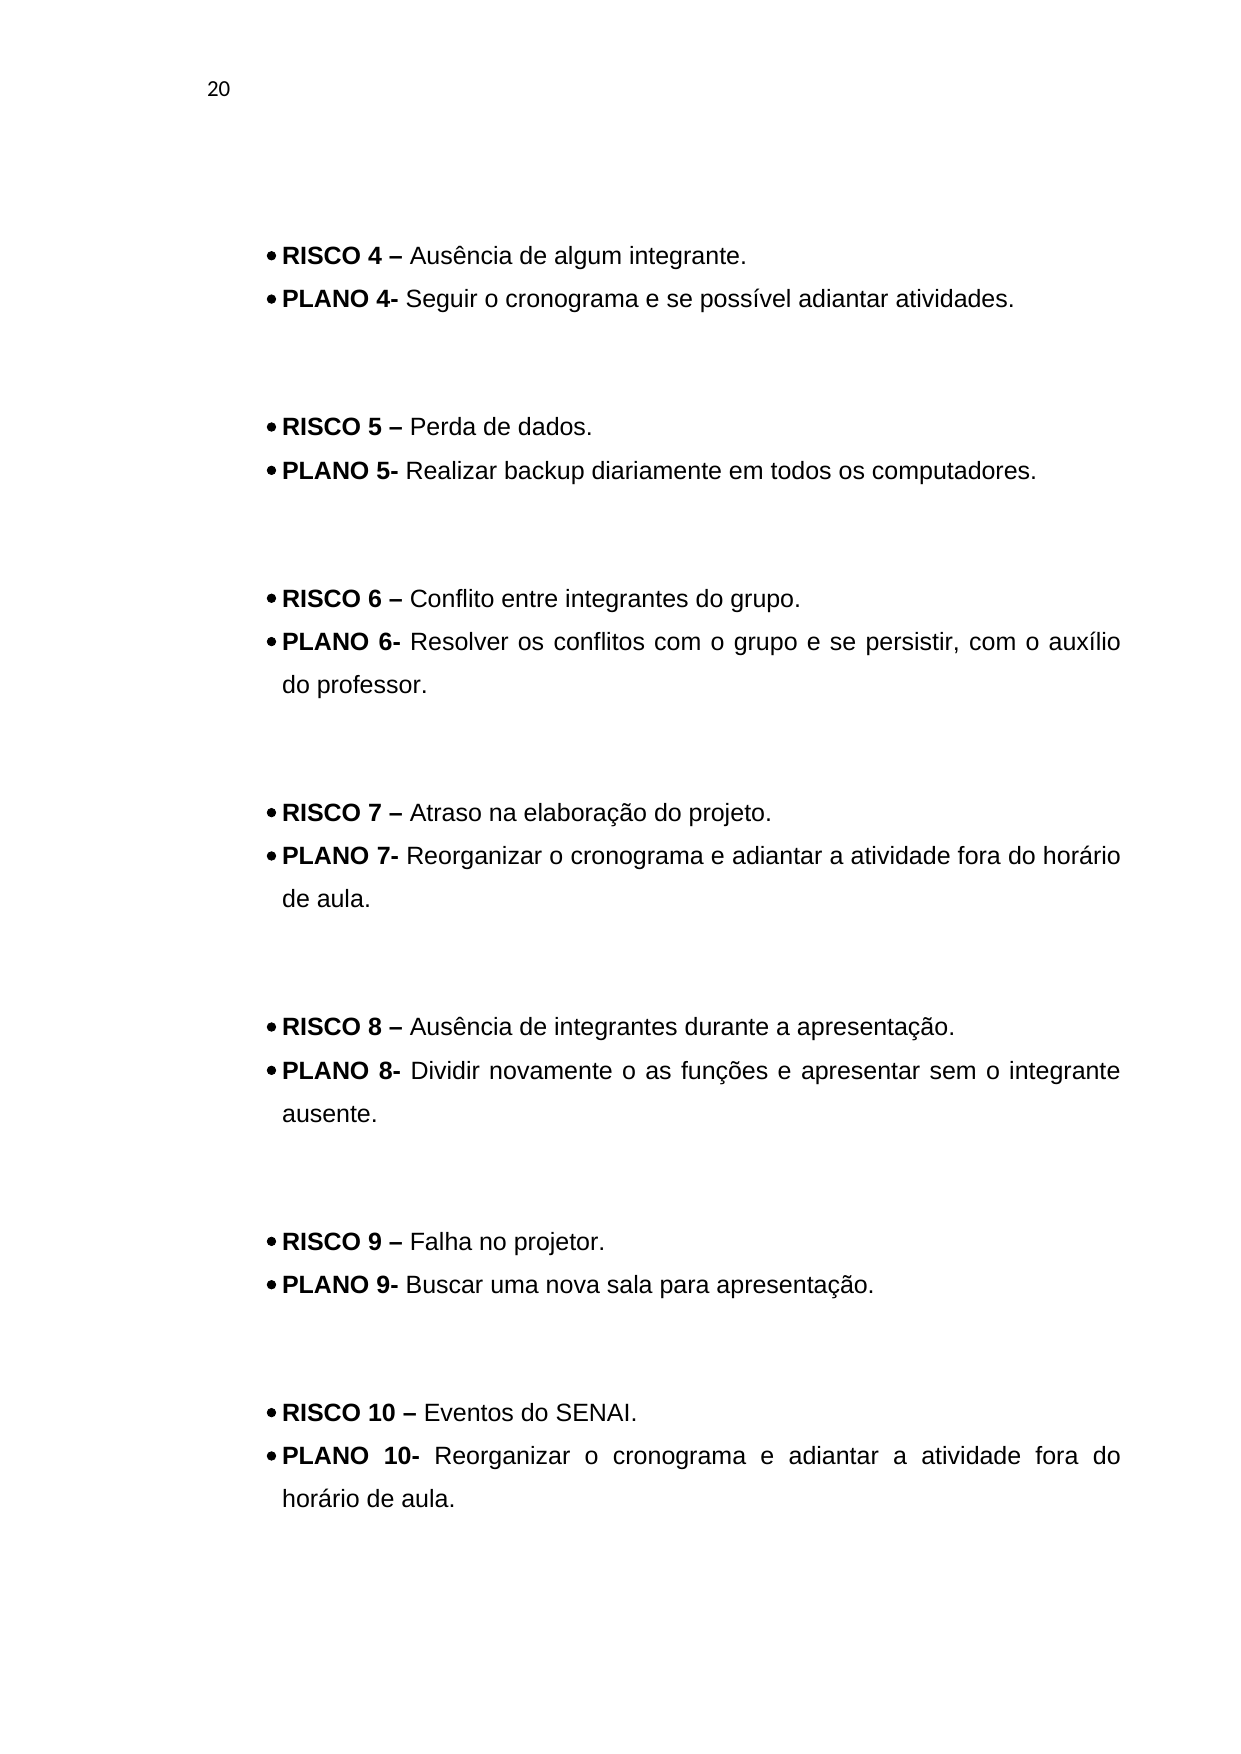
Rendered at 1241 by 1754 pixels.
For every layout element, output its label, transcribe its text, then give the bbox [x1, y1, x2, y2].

list RISCO 4 – Ausência de algum integrante. [267, 241, 1122, 270]
list RISCO 6 – Conflito entre integrantes do grupo. [267, 584, 1122, 612]
list PLANO 5- Realizar backup diariamente em todos os computadores. [267, 456, 1122, 484]
list RISCO 8 – Ausência de integrantes durante a apresentação. [267, 1012, 1122, 1041]
list RISCO 9 – Falha no projetor. [267, 1227, 1122, 1256]
list PLANO 6- Resolver os conflitos com o grupo e se persistir, com o auxílio do professor. [267, 627, 1122, 699]
list RISCO 7 – Atraso na elaboração do projeto. [267, 798, 1122, 827]
list RISCO 5 – Perda de dados. [267, 412, 1122, 441]
list RISCO 10 – Eventos do SENAI. [267, 1398, 1122, 1427]
list PLANO 9- Buscar uma nova sala para apresentação. [267, 1270, 1122, 1299]
list PLANO 7- Reorganizar o cronograma e adiantar a atividade fora do horário de aula. [267, 841, 1122, 913]
list PLANO 10- Reorganizar o cronograma e adiantar a atividade fora do horário de aula. [267, 1441, 1122, 1513]
list PLANO 8- Dividir novamente o as funções e apresentar sem o integrante ausente. [267, 1056, 1122, 1128]
list PLANO 4- Seguir o cronograma e se possível adiantar atividades. [267, 284, 1122, 313]
